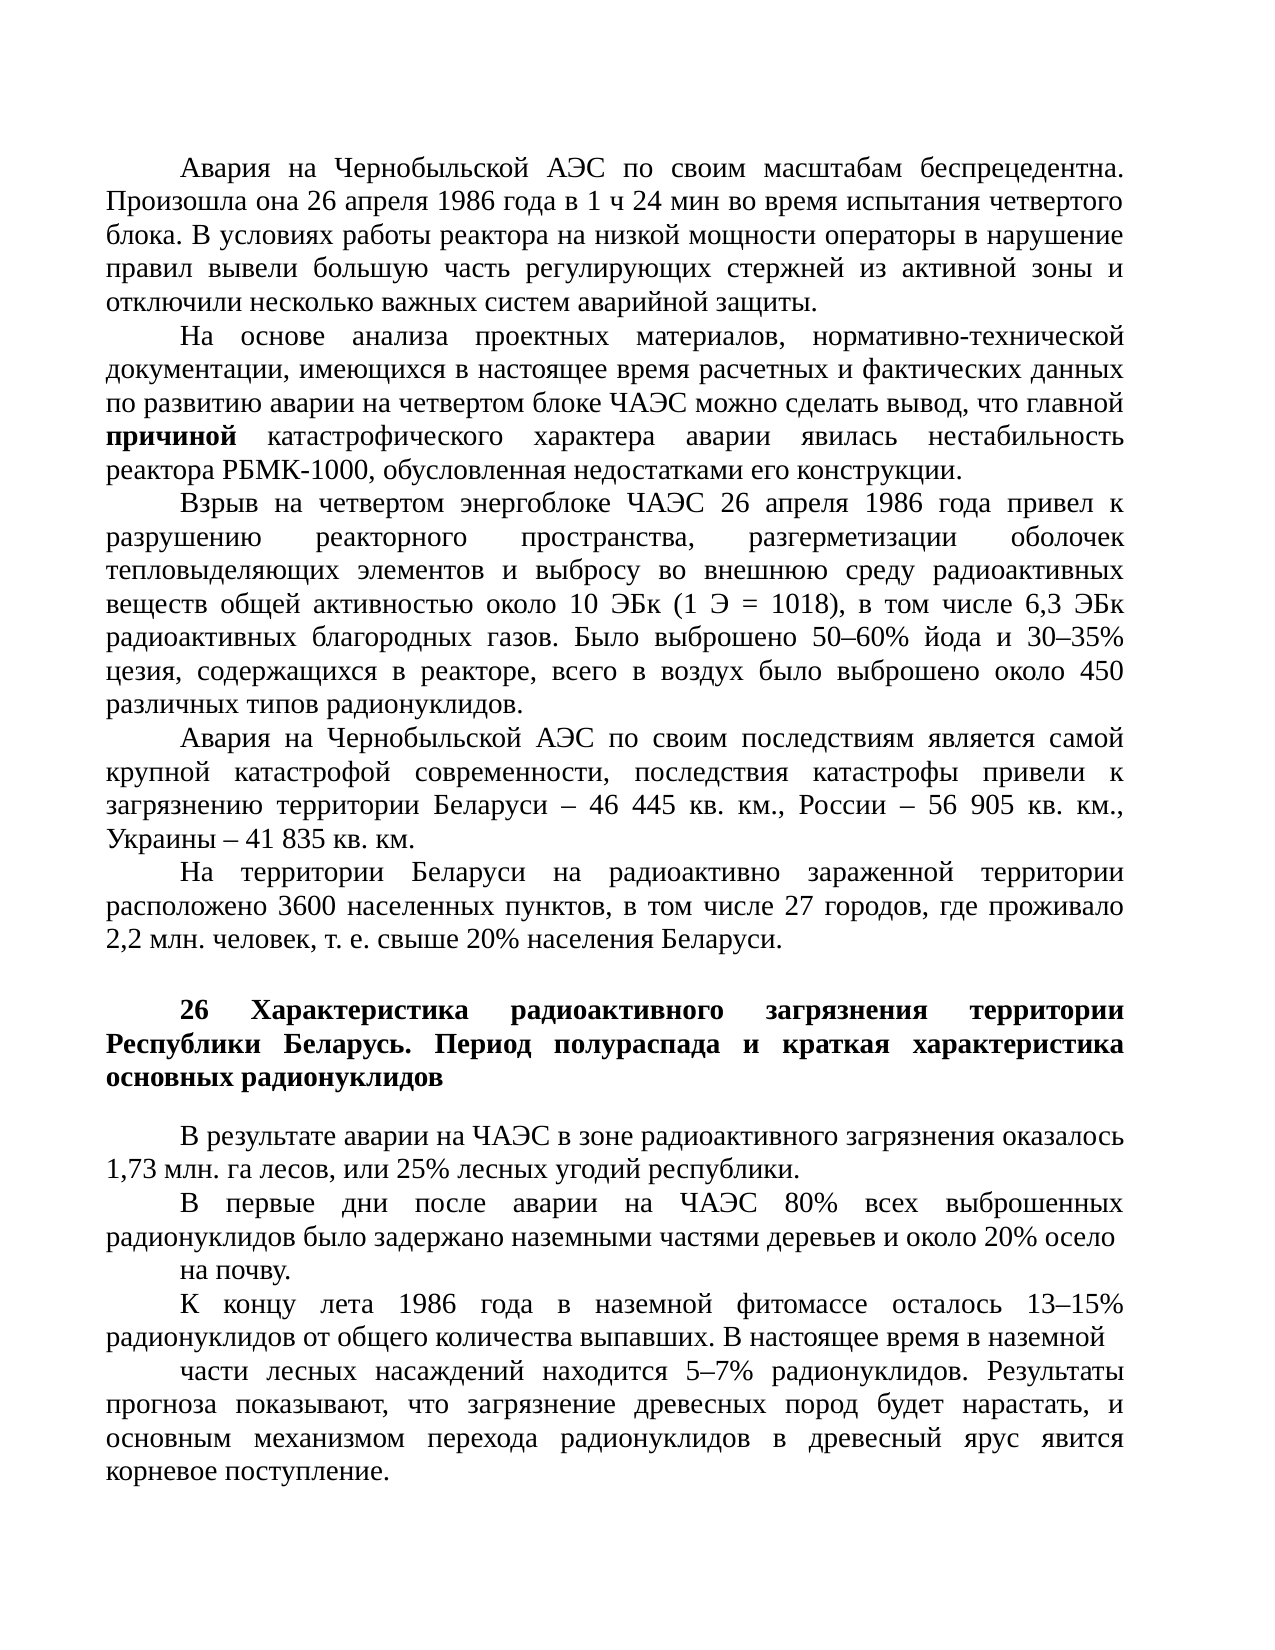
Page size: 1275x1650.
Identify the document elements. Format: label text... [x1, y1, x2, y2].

text На территории Беларуси на радиоактивно зараженной территории расположено 3600 населенных пунктов, в том числе 27 городов, где проживало 2,2 млн. человек, т. е. свыше 20% населения Беларуси. [106, 854, 1125, 955]
text Взрыв на четвертом энергоблоке ЧАЭС 26 апреля 1986 года привел к разрушению реакторного пространства, разгерметизации оболочек тепловыделяющих элементов и выбросу во внешнюю среду радиоактивных веществ общей активностью около 10 ЭБк (1 Э = 1018), в том числе 6,3 ЭБк радиоактивных благородных газов. Было выброшено 50–60% йода и 30–35% цезия, содержащихся в реакторе, всего в воздух было выброшено около 450 различных типов радионуклидов. [106, 485, 1125, 720]
text Авария на Чернобыльской АЭС по своим последствиям является самой крупной катастрофой современности, последствия катастрофы привели к загрязнению территории Беларуси – 46 445 кв. км., России – 56 905 кв. км., Украины – 41 835 кв. км. [106, 720, 1125, 854]
text 26 Характеристика радиоактивного загрязнения территории Республики Беларусь. Период полураспада и краткая характеристика основных радионуклидов [106, 992, 1125, 1093]
text части лесных насаждений находится 5–7% радионуклидов. Результаты прогноза показывают, что загрязнение древесных пород будет нарастать, и основным механизмом перехода радионуклидов в древесный ярус явится корневое поступление. [106, 1353, 1125, 1487]
text В первые дни после аварии на ЧАЭС 80% всех выброшенных радионуклидов было задержано наземными частями деревьев и около 20% осело [106, 1185, 1125, 1252]
text В результате аварии на ЧАЭС в зоне радиоактивного загрязнения оказалось 1,73 млн. га лесов, или 25% лесных угодий республики. [106, 1118, 1125, 1185]
text К концу лета 1986 года в наземной фитомассе осталось 13–15% радионуклидов от общего количества выпавших. В настоящее время в наземной [106, 1286, 1125, 1353]
text на почву. [106, 1252, 1125, 1286]
text Авария на Чернобыльской АЭС по своим масштабам беспрецедентна. Произошла она 26 апреля 1986 года в 1 ч 24 мин во время испытания четвертого блока. В условиях работы реактора на низкой мощности операторы в нарушение правил вывели большую часть регулирующих стержней из активной зоны и отключили несколько важных систем аварийной защиты. [106, 150, 1125, 318]
text На основе анализа проектных материалов, нормативно-технической документации, имеющихся в настоящее время расчетных и фактических данных по развитию аварии на четвертом блоке ЧАЭС можно сделать вывод, что главной причиной катастрофического характера аварии явилась нестабильность реактора РБМК-1000, обусловленная недостатками его конструкции. [106, 318, 1125, 485]
